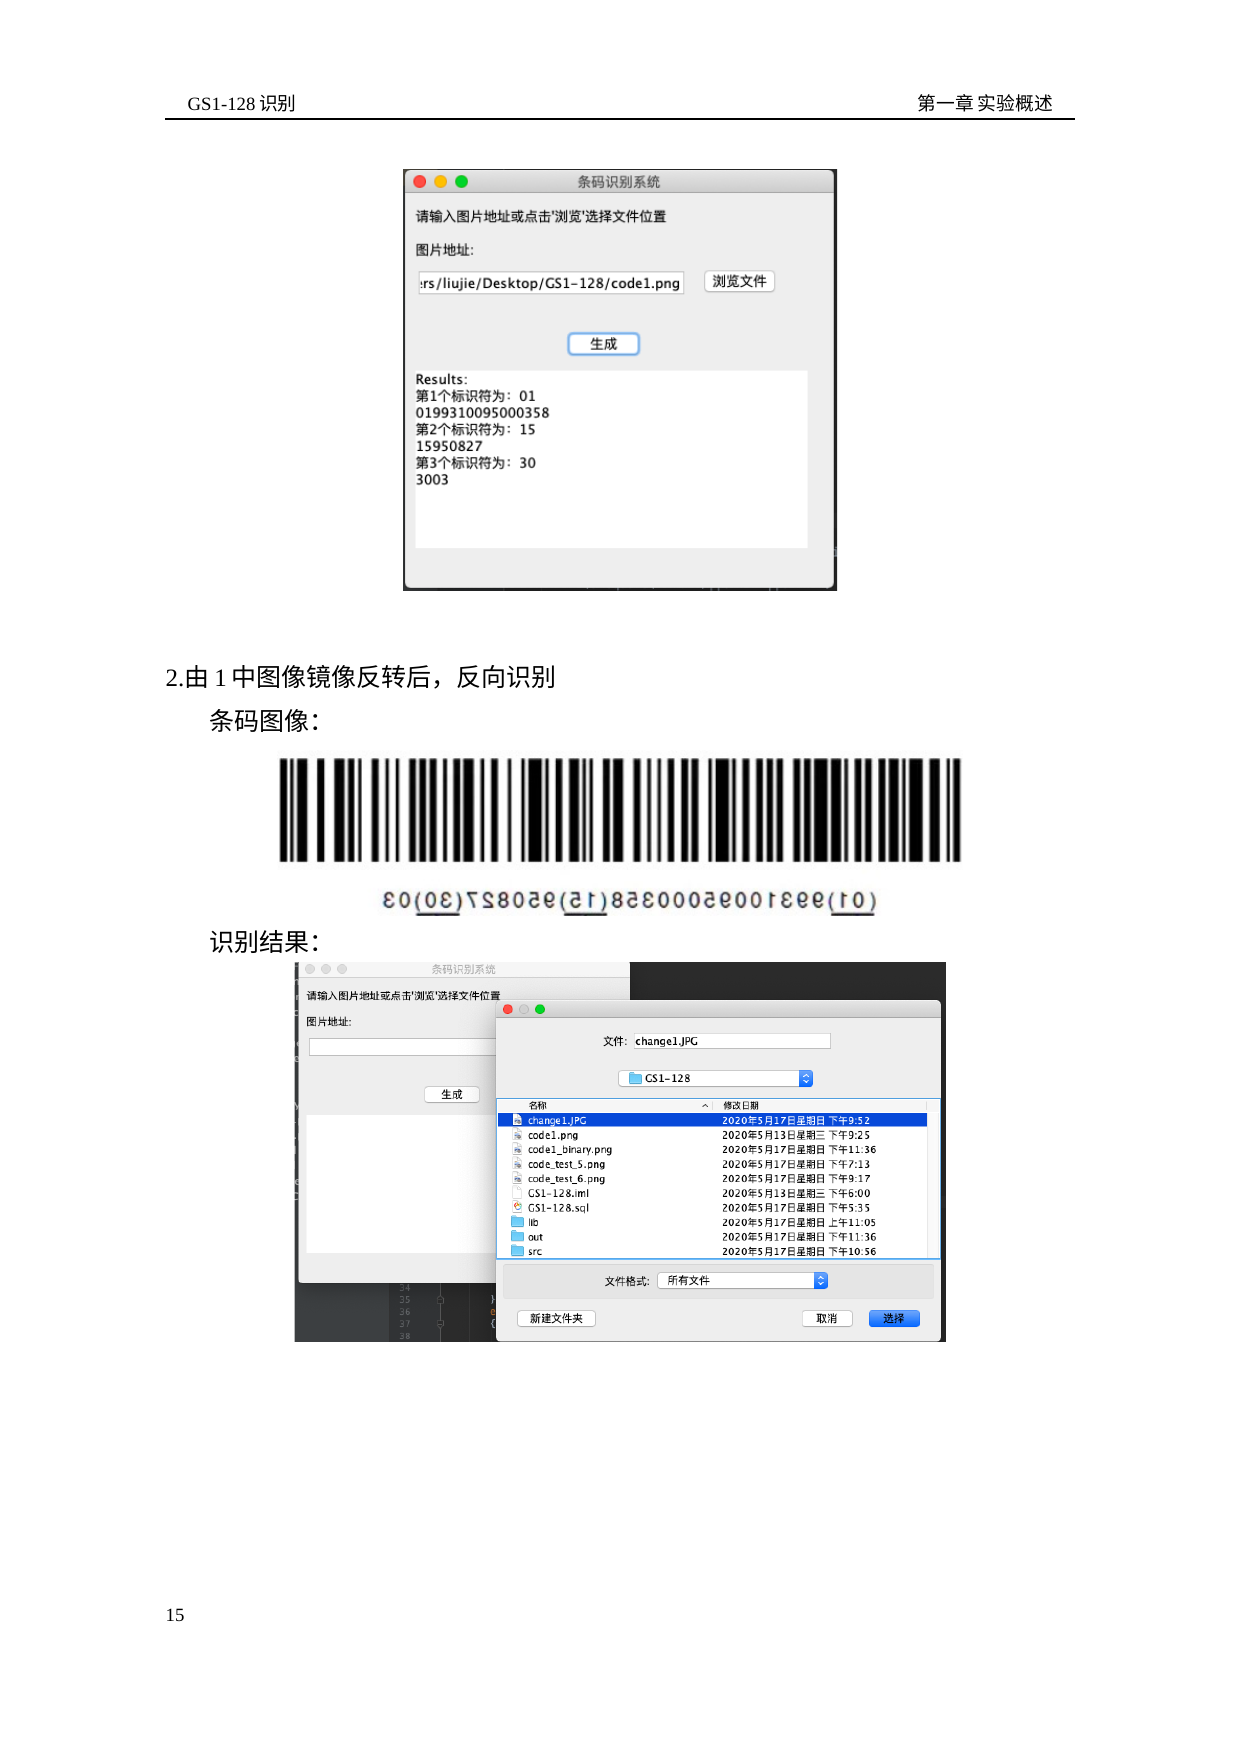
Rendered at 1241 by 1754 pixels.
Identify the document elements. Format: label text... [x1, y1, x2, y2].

picture [294, 962, 946, 1342]
text 识别结果： [165, 918, 1075, 962]
picture [403, 169, 838, 591]
picture [259, 742, 981, 916]
text 条码图像： [165, 698, 1075, 742]
text 2.由1中图像镜像反转后，反向识别 [165, 654, 1075, 698]
